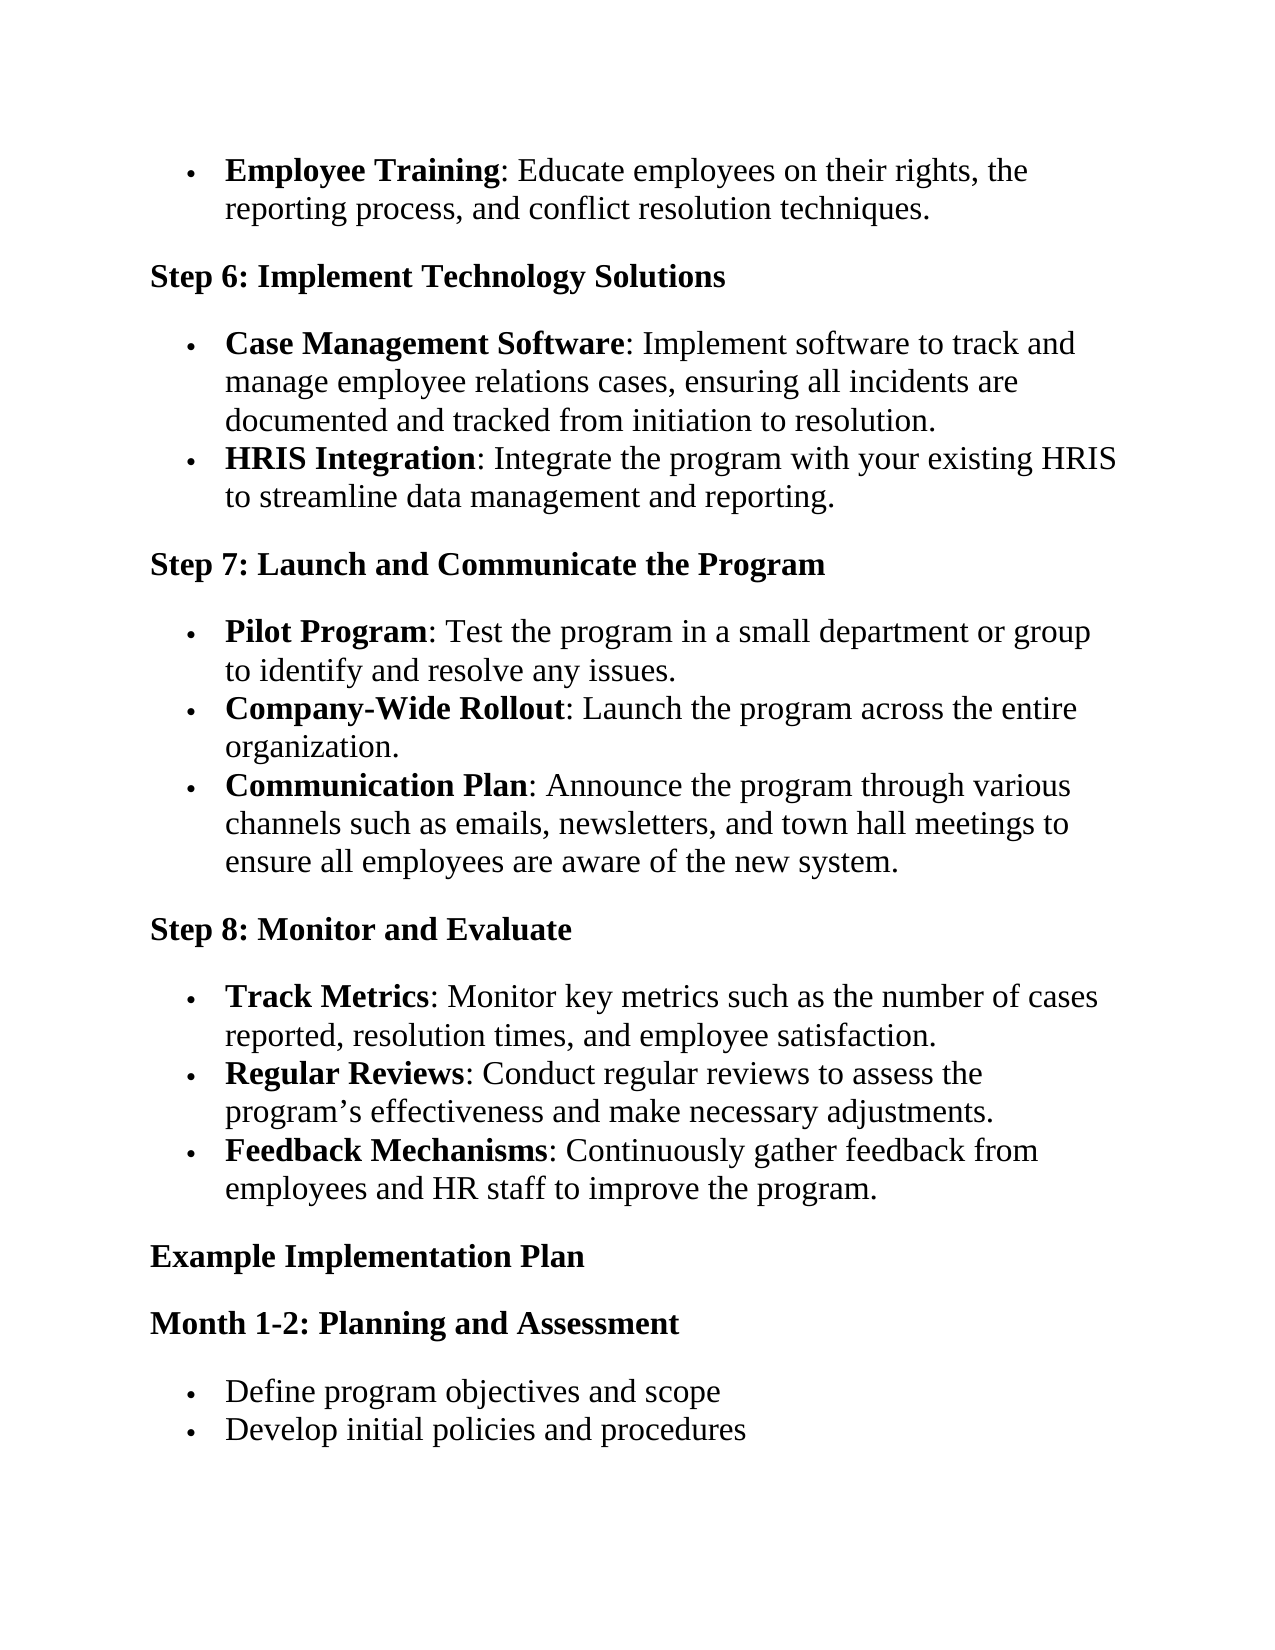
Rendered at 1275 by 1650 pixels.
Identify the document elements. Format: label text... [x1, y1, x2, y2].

list Define program objectives and scope [187, 1371, 1125, 1409]
list Track Metrics: Monitor key metrics such as the number of cases reported, resolution times, and employee satisfaction. [187, 977, 1125, 1053]
subtitle Step 8: Monitor and Evaluate [150, 909, 1125, 947]
list Communication Plan: Announce the program through various channels such as emails, newsletters, and town hall meetings to ensure all employees are aware of the new system. [187, 765, 1125, 880]
subtitle Month 1-2: Planning and Assessment [150, 1303, 1125, 1342]
list Feedback Mechanisms: Continuously gather feedback from employees and HR staff to improve the program. [187, 1130, 1125, 1207]
subtitle Step 7: Launch and Communicate the Program [150, 544, 1125, 582]
list Develop initial policies and procedures [187, 1409, 1125, 1447]
list Case Management Software: Implement software to track and manage employee relations cases, ensuring all incidents are documented and tracked from initiation to resolution. [187, 323, 1125, 438]
list Regular Reviews: Conduct regular reviews to assess the program’s effectiveness and make necessary adjustments. [187, 1053, 1125, 1130]
subtitle Step 6: Implement Technology Solutions [150, 256, 1125, 294]
subtitle Example Implementation Plan [150, 1236, 1125, 1274]
list HRIS Integration: Integrate the program with your existing HRIS to streamline data management and reporting. [187, 438, 1125, 515]
list Company-Wide Rollout: Launch the program across the entire organization. [187, 688, 1125, 765]
list Employee Training: Educate employees on their rights, the reporting process, and conflict resolution techniques. [187, 150, 1125, 227]
list Pilot Program: Test the program in a small department or group to identify and resolve any issues. [187, 612, 1125, 688]
